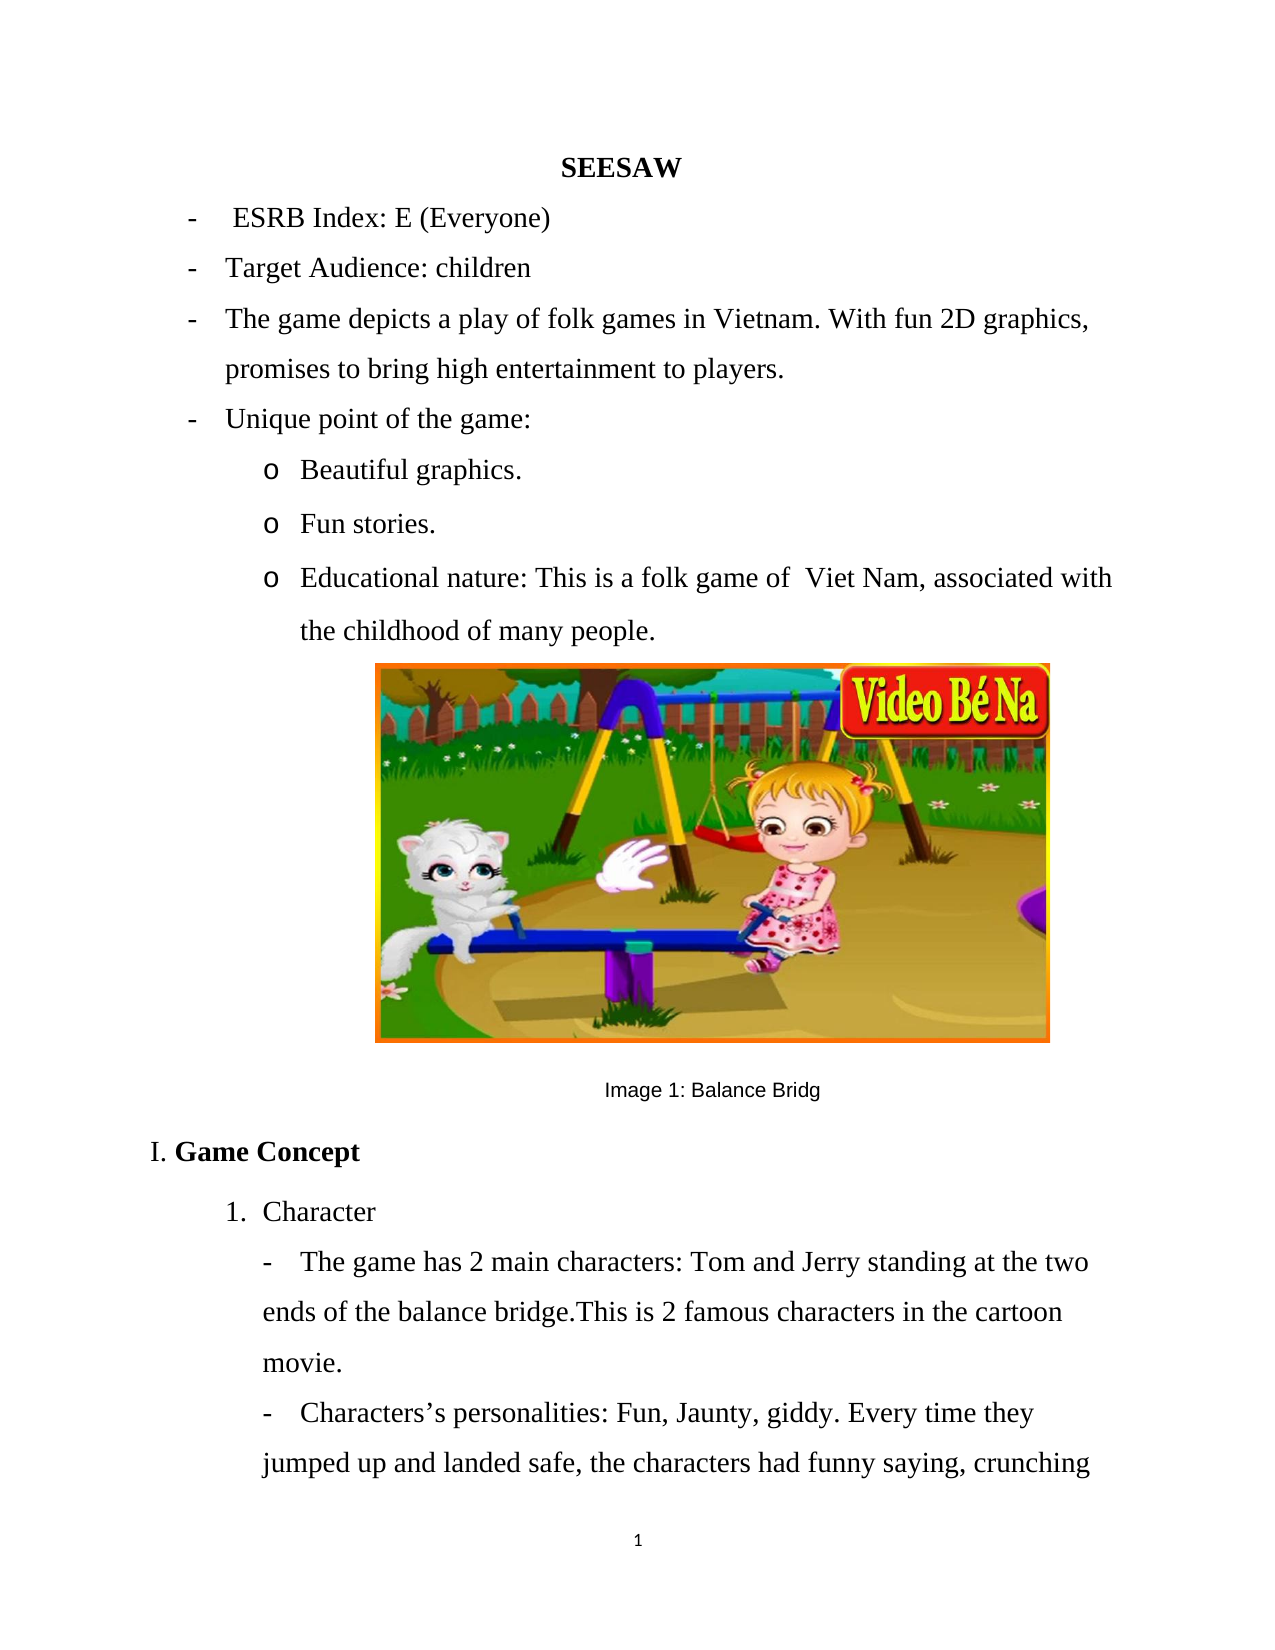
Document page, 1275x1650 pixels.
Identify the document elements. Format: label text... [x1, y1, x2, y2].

list Target Audience: children [187, 251, 1125, 284]
picture [375, 663, 1050, 1043]
list ESRB Index: E (Everyone) [187, 200, 1125, 234]
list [262, 1395, 1125, 1479]
text Image 1: Balance Bridg [300, 1078, 1125, 1102]
text I. Game Concept [150, 1134, 1125, 1168]
list Character [225, 1194, 1125, 1227]
list Unique point of the game: [187, 402, 1125, 435]
list SEESAW [187, 150, 1125, 183]
list The game depicts a play of folk games in Vietnam. With fun 2D graphics, promises to bring high entertainment to players. [187, 301, 1125, 385]
list Fun stories. [262, 506, 1125, 542]
list Educational nature: This is a folk game of Viet Nam, associated with the childhood of many people. [262, 560, 1125, 646]
list - The game has 2 main characters: Tom and Jerry standing at the two ends of the balance bridge.This is 2 famous characters in the cartoon movie. [262, 1244, 1125, 1378]
list Beautiful graphics. [262, 452, 1125, 488]
